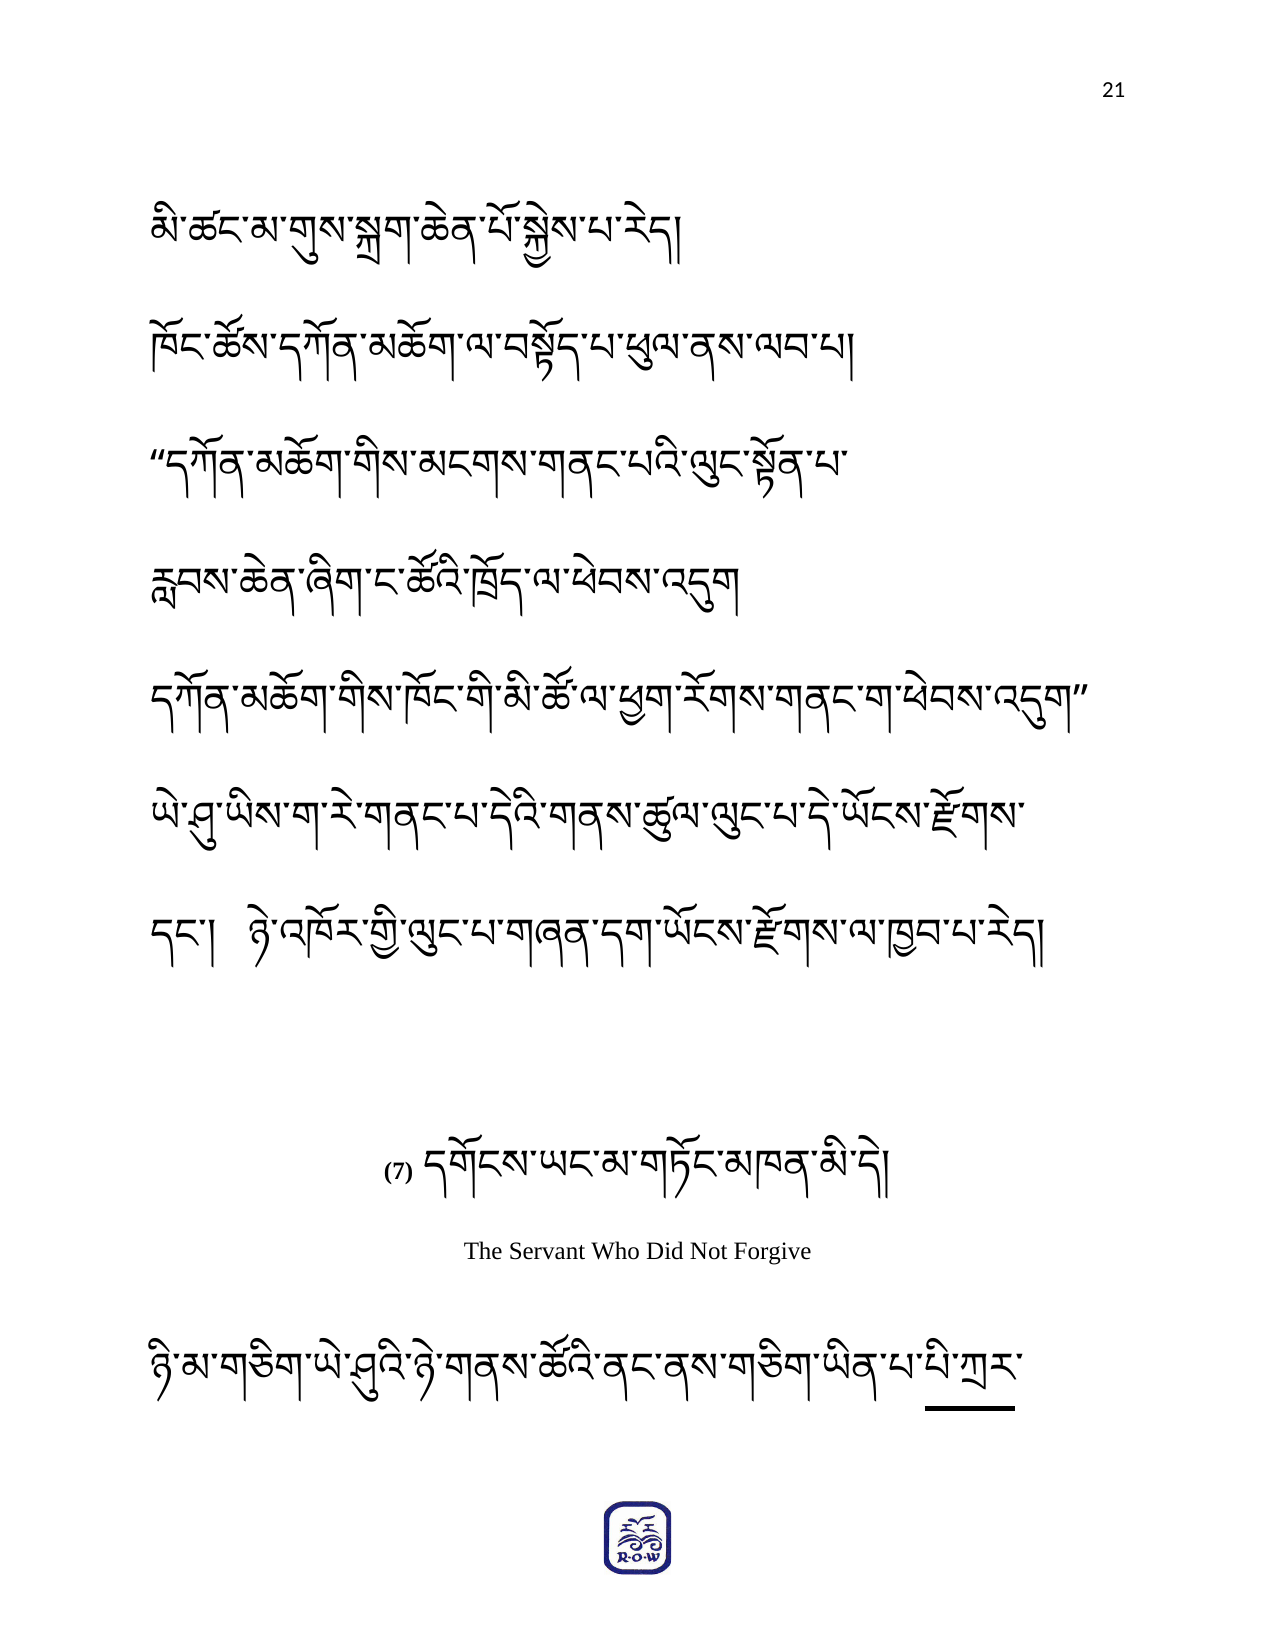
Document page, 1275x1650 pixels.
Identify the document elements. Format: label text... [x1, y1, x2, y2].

text མི་ཚང་མ་གུས་སྐྲག་ཆེན་པོ་སྐྱེས་པ་རེད། [150, 184, 1125, 301]
text ཁོང་ཚོས་དཀོན་མཆོག་ལ་བསྟོད་པ་ཕུལ་ནས་ལབ་པ། [150, 301, 1125, 419]
text ཡེ་ཤུ་ཡིས་ག་རེ་གནང་པ་དེའི་གནས་ཚུལ་ལུང་པ་དེ་ཡོངས་རྫོགས་ [150, 771, 1125, 888]
picture [603, 1501, 672, 1575]
text རླབས་ཆེན་ཞིག་ང་ཚོའི་ཁྲོད་ལ་ཕེབས་འདུག [150, 536, 1125, 653]
text “དཀོན་མཆོག་གིས་མངགས་གནང་པའི་ལུང་སྟོན་པ་ [150, 419, 1125, 536]
text དང་། ཉེ་འཁོར་གྱི་ལུང་པ་གཞན་དག་ཡོངས་རྫོགས་ལ་ཁྱབ་པ་རེད། [150, 888, 1125, 1005]
text The Servant Who Did Not Forgive [150, 1236, 1125, 1265]
text དཀོན་མཆོག་གིས་ཁོང་གི་མི་ཚོ་ལ་ཕྱག་རོགས་གནང་ག་ཕེབས་འདུག” [150, 653, 1125, 771]
text (7) དགོངས་ཡང་མ་གཏོང་མཁན་མི་དེ། [150, 1119, 1125, 1236]
text ཉི་མ་གཅིག་ཡེ་ཤུའི་ཉེ་གནས་ཚོའི་ནང་ནས་གཅིག་ཡིན་པ་པི་ཀྲར་ [150, 1321, 1125, 1439]
